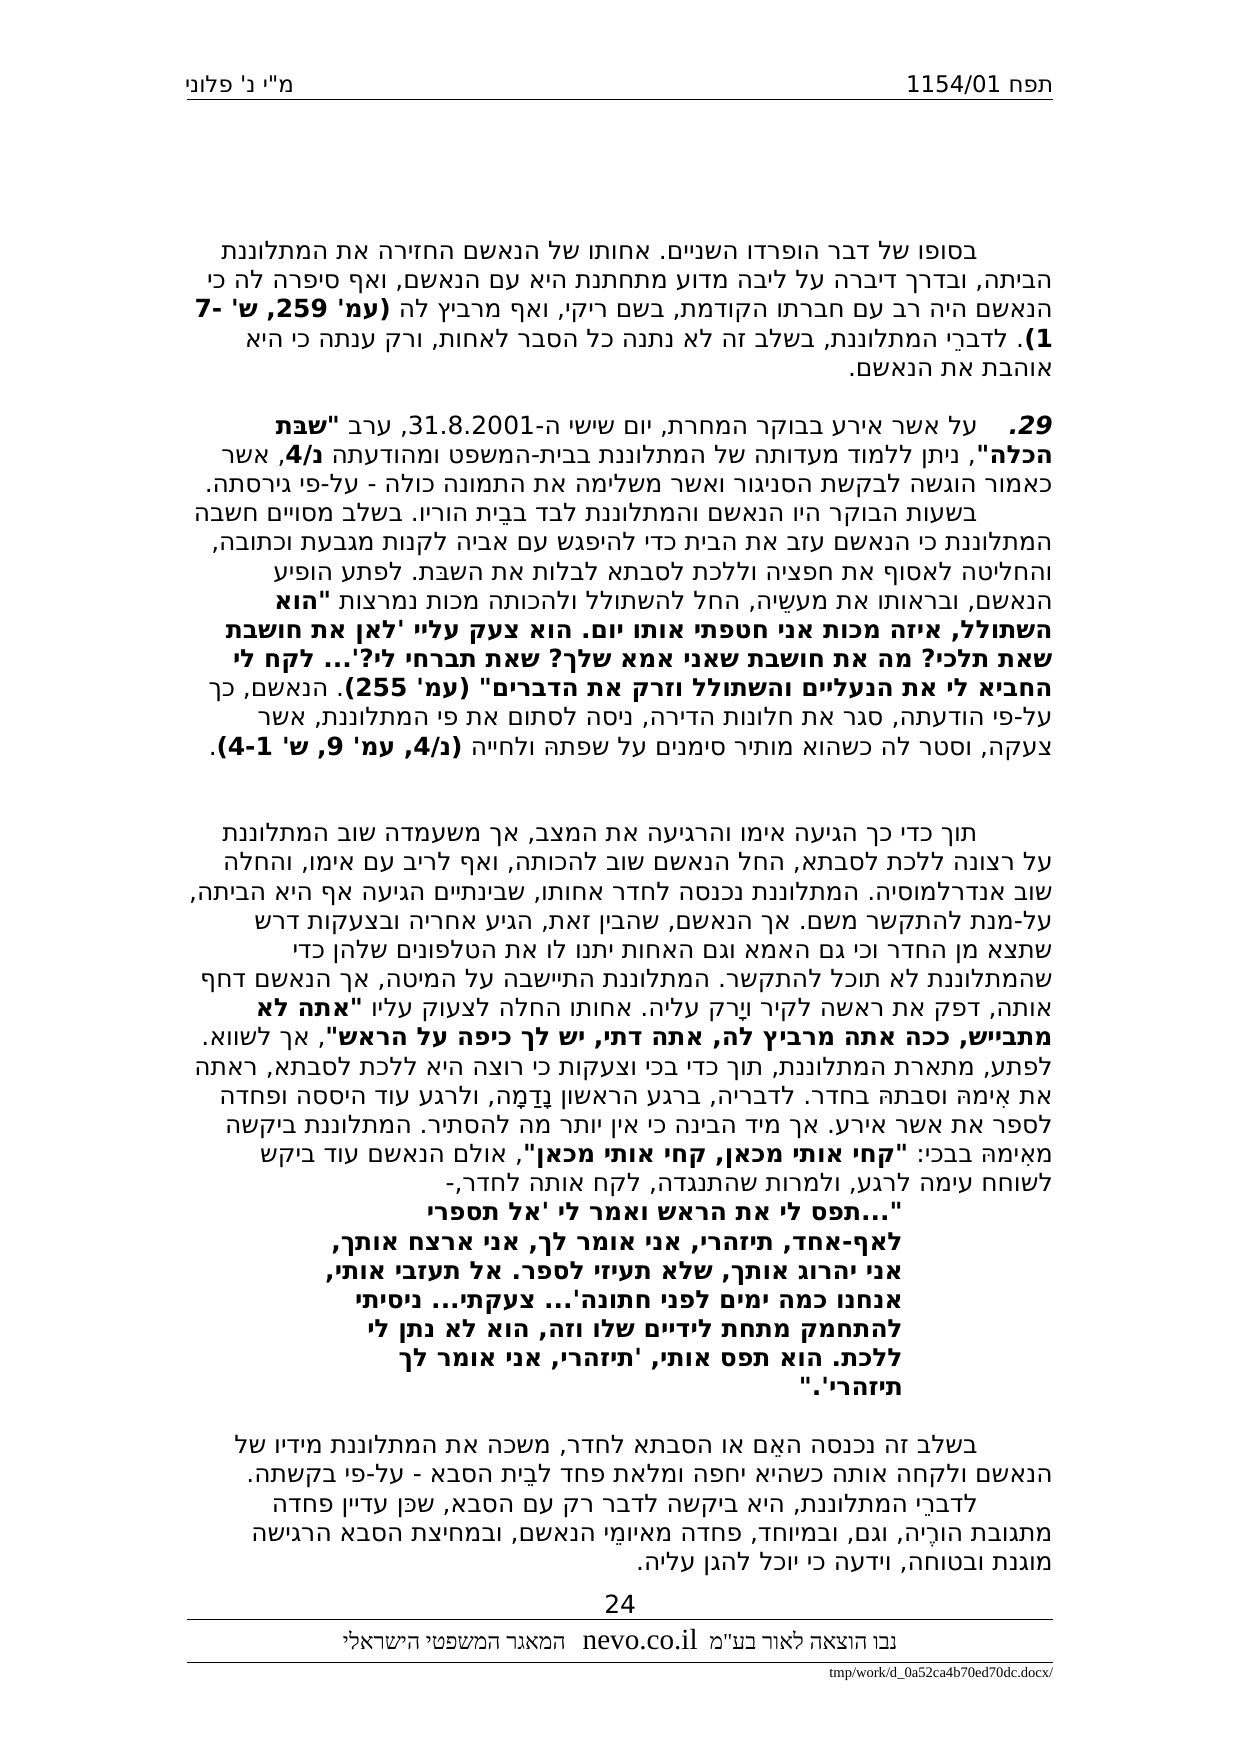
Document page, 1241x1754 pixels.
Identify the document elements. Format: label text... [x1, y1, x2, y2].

text "...תפס לי את הראש ואמר לי 'אל תספרי לאף-אחד, תיזהרי, אני אומר לך, אני ארצח אותך, אני יהרוג אותך, שלא תעיזי לספר. אל תעזבי אותי, אנחנו כמה ימים לפני חתונה'... צעקתי... ניסיתי להתחמק מתחת לידיים שלו וזה, הוא לא נתן לי ללכת. הוא תפס אותי, 'תיזהרי, אני אומר לך תיזהרי'." [305, 1197, 903, 1402]
text בשלב זה נכנסה האֵם או הסבתא לחדר, משכה את המתלוננת מידיו של הנאשם ולקחה אותה כשהיא יחפה ומלאת פחד לבֵית הסבא - על-פי בקשתה. [187, 1430, 1053, 1489]
text בשעות הבוקר היו הנאשם והמתלוננת לבד בבֵית הוריו. בשלב מסויים חשבה המתלוננת כי הנאשם עזב את הבית כדי להיפגש עם אביה לקנות מגבעת וכתובה, והחליטה לאסוף את חפציה וללכת לסבתא לבלות את השבּת. לפתע הופיע הנאשם, ובראותו את מעשֵיה, החל להשתולל ולהכותה מכות נמרצות "הוא השתולל, איזה מכות אני חטפתי אותו יום. הוא צעק עליי 'לאן את חושבת שאת תלכי? מה את חושבת שאני אמא שלך? שאת תברחי לי?'... לקח לי החביא לי את הנעליים והשתולל וזרק את הדברים" (עמ' 255). הנאשם, כך על-פי הודעתה, סגר את חלונות הדירה, ניסה לסתום את פי המתלוננת, אשר צעקה, וסטר לה כשהוא מותיר סימנים על שפתהּ ולחייה (נ/4, עמ' 9, ש' 4-1). [187, 498, 1053, 761]
text 29. על אשר אירע בבוקר המחרת, יום שישי ה-31.8.2001, ערב "שבּת הכלה", ניתן ללמוד מעדותה של המתלוננת בבית-המשפט ומהודעתה נ/4, אשר כאמור הוגשה לבקשת הסניגור ואשר משלימה את התמונה כולה - על-פי גירסתה. [187, 411, 1053, 498]
text בסופו של דבר הופרדו השניים. אחותו של הנאשם החזירה את המתלוננת הביתה, ובדרך דיברה על ליבה מדוע מתחתנת היא עם הנאשם, ואף סיפרה לה כי הנאשם היה רב עם חברתו הקודמת, בשם ריקי, ואף מרביץ לה (עמ' 259, ש' 7-1). לדברֵי המתלוננת, בשלב זה לא נתנה כל הסבר לאחות, ורק ענתה כי היא אוהבת את הנאשם. [187, 236, 1053, 382]
text לדברֵי המתלוננת, היא ביקשה לדבר רק עם הסבא, שכּן עדיין פחדה מתגובת הורֶיה, וגם, ובמיוחד, פחדה מאיומֵי הנאשם, ובמחיצת הסבא הרגישה מוגנת ובטוחה, וידעה כי יוכל להגן עליה. [187, 1489, 1053, 1576]
text תוך כדי כך הגיעה אימו והרגיעה את המצב, אך משעמדה שוב המתלוננת על רצונה ללכת לסבתא, החל הנאשם שוב להכותה, ואף לריב עם אימו, והחלה שוב אנדרלמוסיה. המתלוננת נכנסה לחדר אחותו, שבינתיים הגיעה אף היא הביתה, על-מנת להתקשר משם. אך הנאשם, שהבין זאת, הגיע אחריה ובצעקות דרש שתצא מן החדר וכי גם האמא וגם האחות יתנו לו את הטלפונים שלהן כדי שהמתלוננת לא תוכל להתקשר. המתלוננת התיישבה על המיטה, אך הנאשם דחף אותה, דפק את ראשה לקיר ויָרק עליה. אחותו החלה לצעוק עליו "אתה לא מתבייש, ככה אתה מרביץ לה, אתה דתי, יש לך כיפה על הראש", אך לשווא. לפתע, מתארת המתלוננת, תוך כדי בכי וצעקות כי רוצה היא ללכת לסבתא, ראתה את אִימהּ וסבתהּ בחדר. לדבריה, ברגע הראשון נָדַמָה, ולרגע עוד היססה ופחדה לספר את אשר אירע. אך מיד הבינה כי אין יותר מה להסתיר. המתלוננת ביקשה מאִימהּ בבכי: "קחי אותי מכאן, קחי אותי מכאן", אולם הנאשם עוד ביקש לשוחח עימה לרגע, ולמרות שהתנגדה, לקח אותה לחדר,- [187, 818, 1053, 1197]
